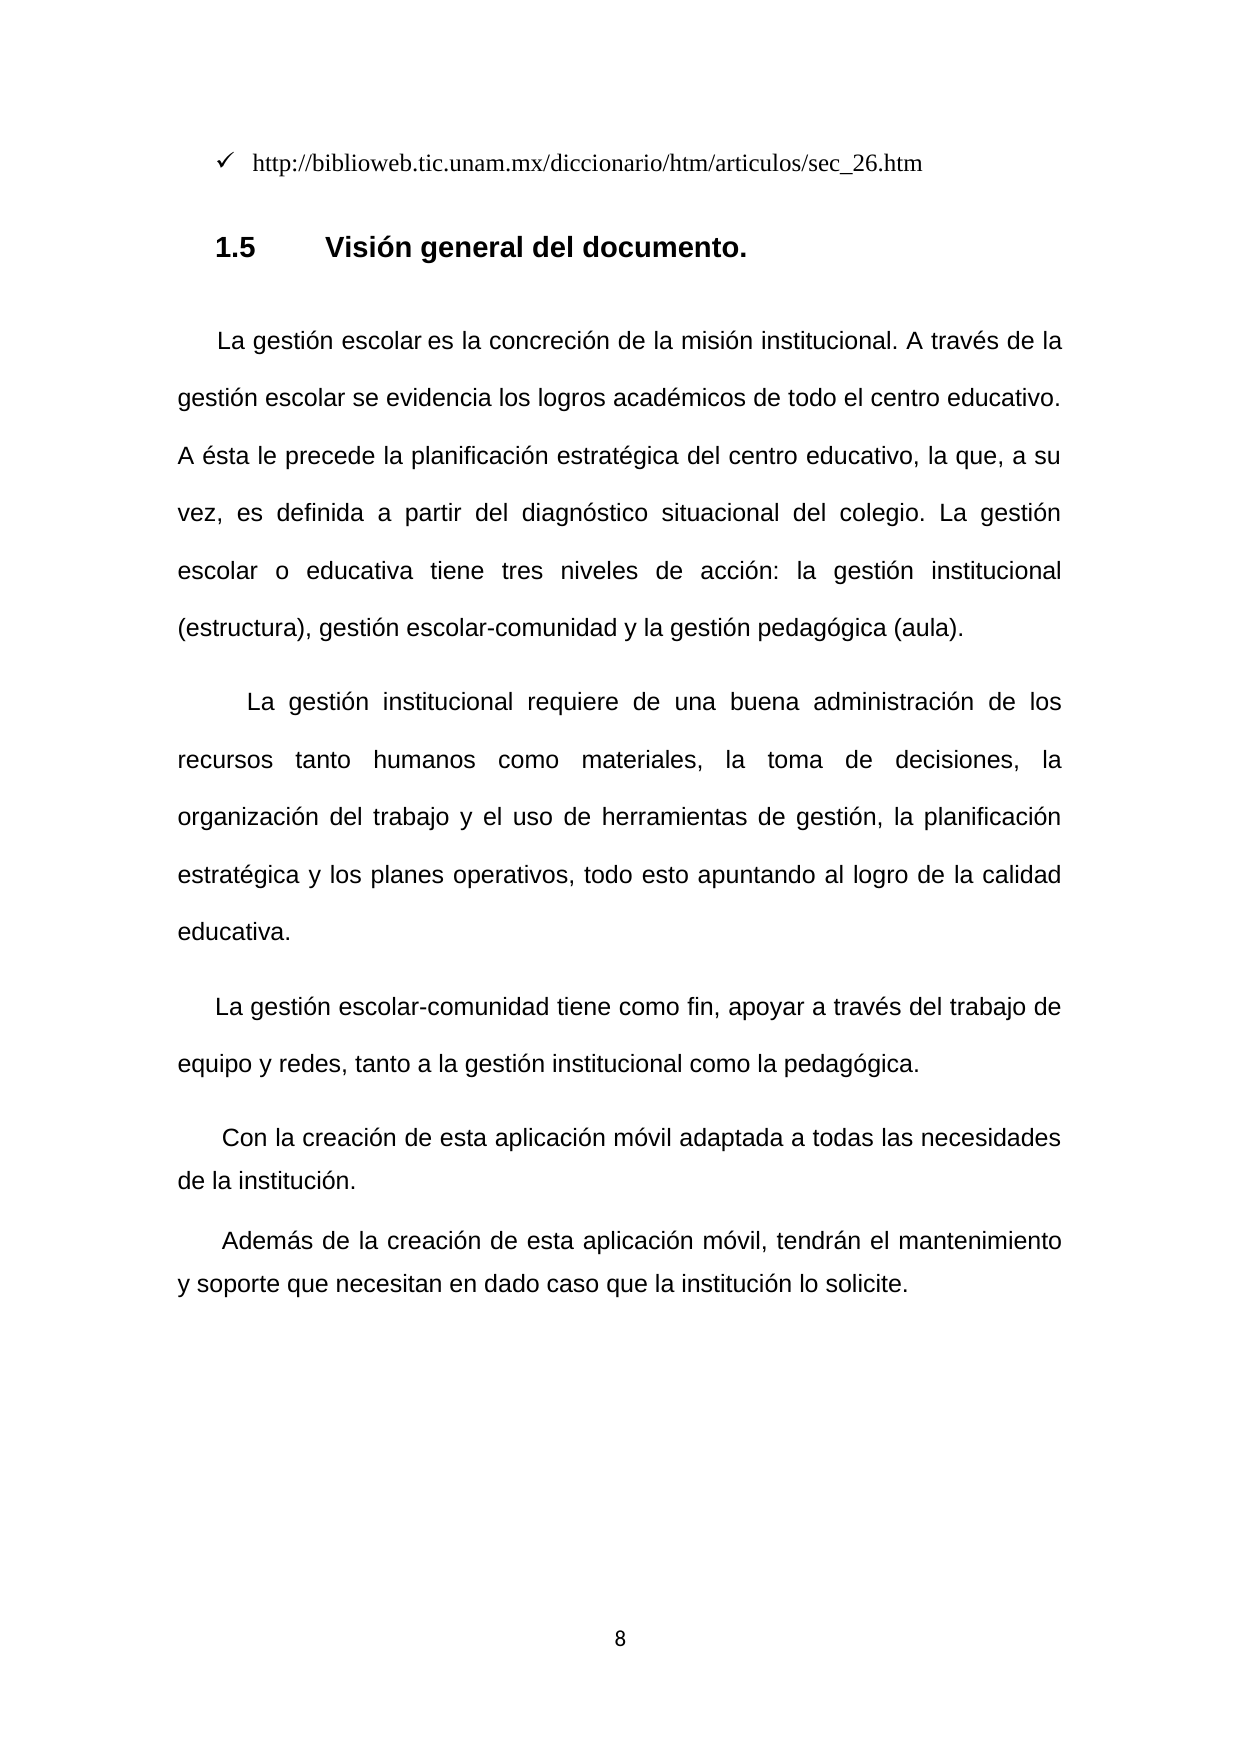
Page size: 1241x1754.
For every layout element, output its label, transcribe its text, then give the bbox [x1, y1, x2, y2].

text La gestión escolar-comunidad tiene como fin, apoyar a través del trabajo de equipo y redes, tanto a la gestión institucional como la pedagógica. [177, 991, 1063, 1078]
text La gestión escolar es la concreción de la misión institucional. A través de la gestión escolar se evidencia los logros académicos de todo el centro educativo. A ésta le precede la planificación estratégica del centro educativo, la que, a su vez, es definida a partir del diagnóstico situacional del colegio. La gestión escolar o educativa tiene tres niveles de acción: la gestión institucional (estructura), gestión escolar-comunidad y la gestión pedagógica (aula). [177, 326, 1063, 642]
text La gestión institucional requiere de una buena administración de los recursos tanto humanos como materiales, la toma de decisiones, la organización del trabajo y el uso de herramientas de gestión, la planificación estratégica y los planes operativos, todo esto apuntando al logro de la calidad educativa. [177, 687, 1063, 946]
list http://biblioweb.tic.unam.mx/diccionario/htm/articulos/sec_26.htm [215, 148, 1063, 176]
text Con la creación de esta aplicación móvil adaptada a todas las necesidades de la institución. [177, 1123, 1063, 1195]
text Además de la creación de esta aplicación móvil, tendrán el mantenimiento y soporte que necesitan en dado caso que la institución lo solicite. [177, 1226, 1063, 1298]
subtitle Visión general del documento. [215, 230, 1063, 264]
